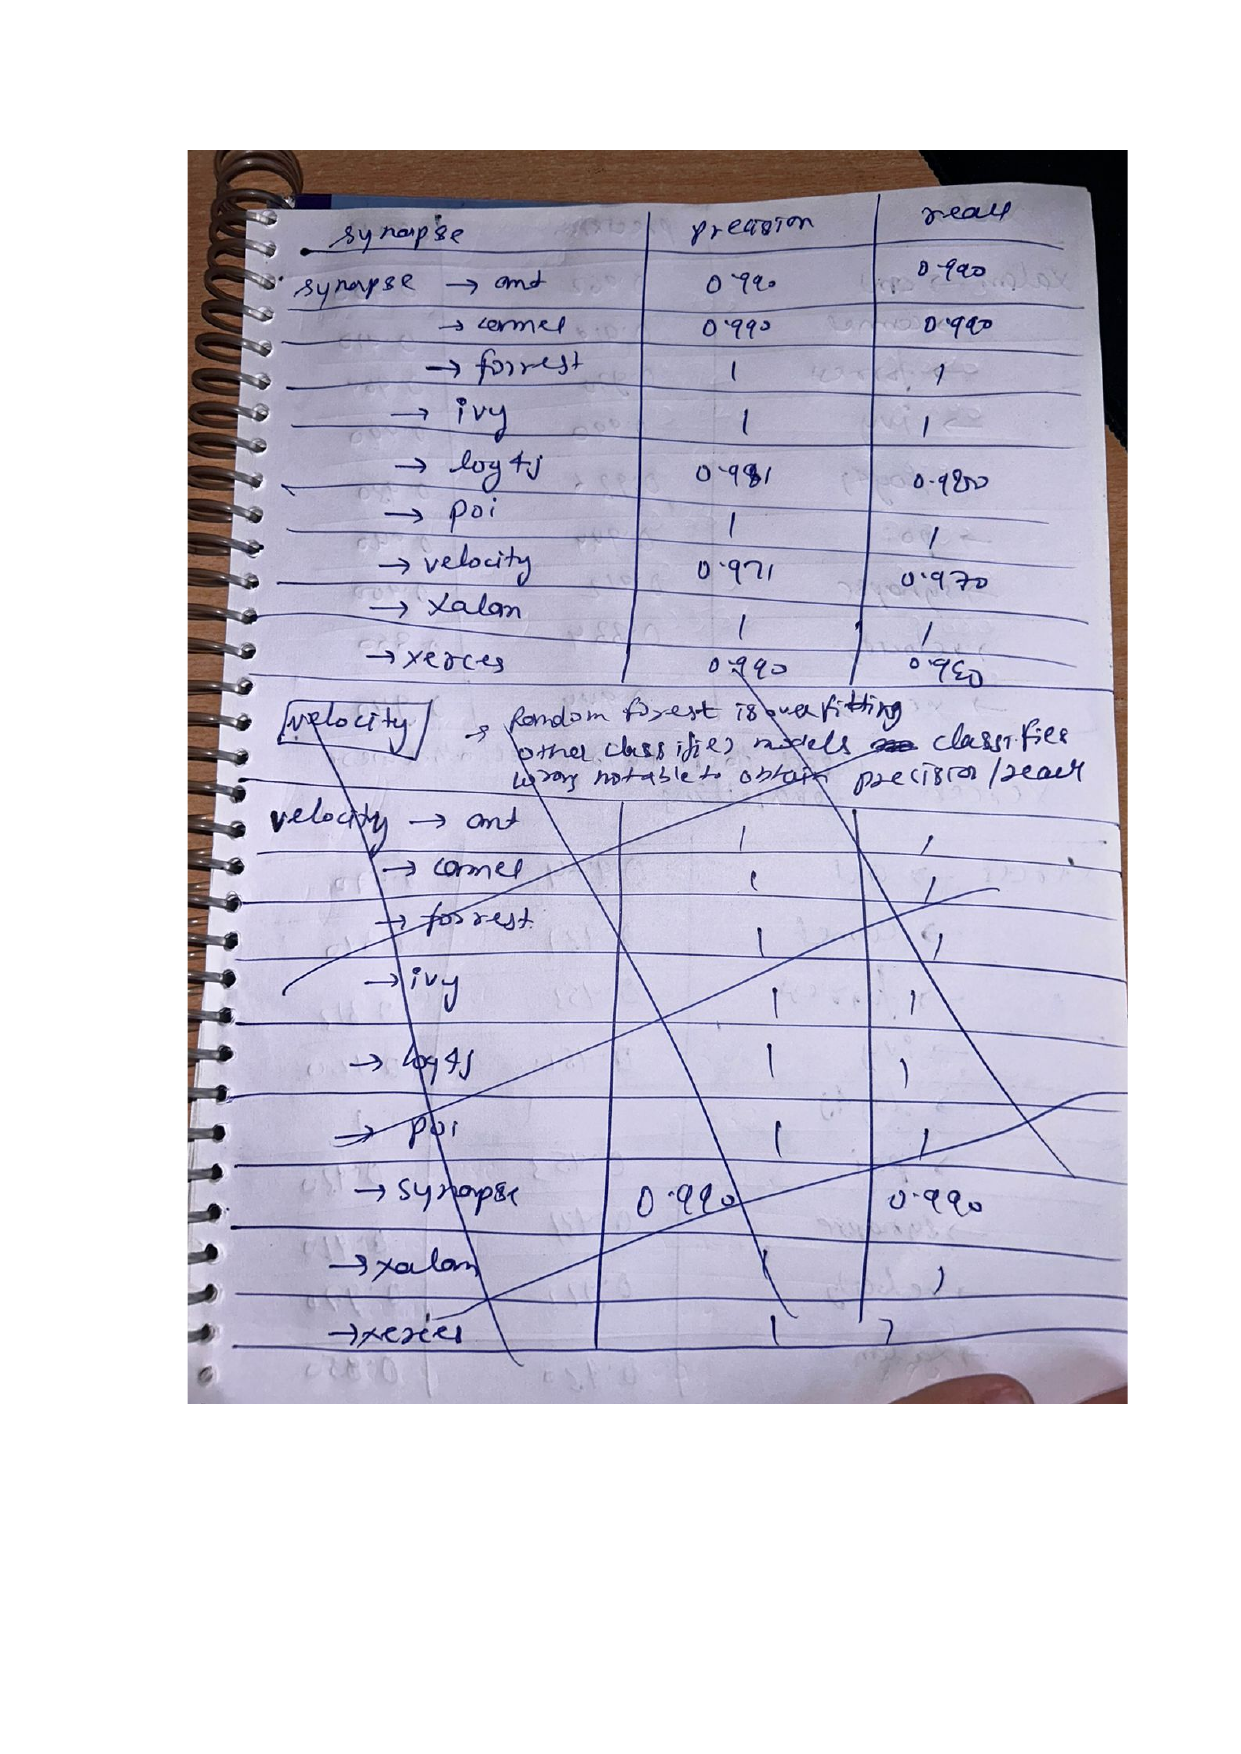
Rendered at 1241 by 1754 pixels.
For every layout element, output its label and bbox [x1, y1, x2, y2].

picture [187, 150, 1128, 1404]
